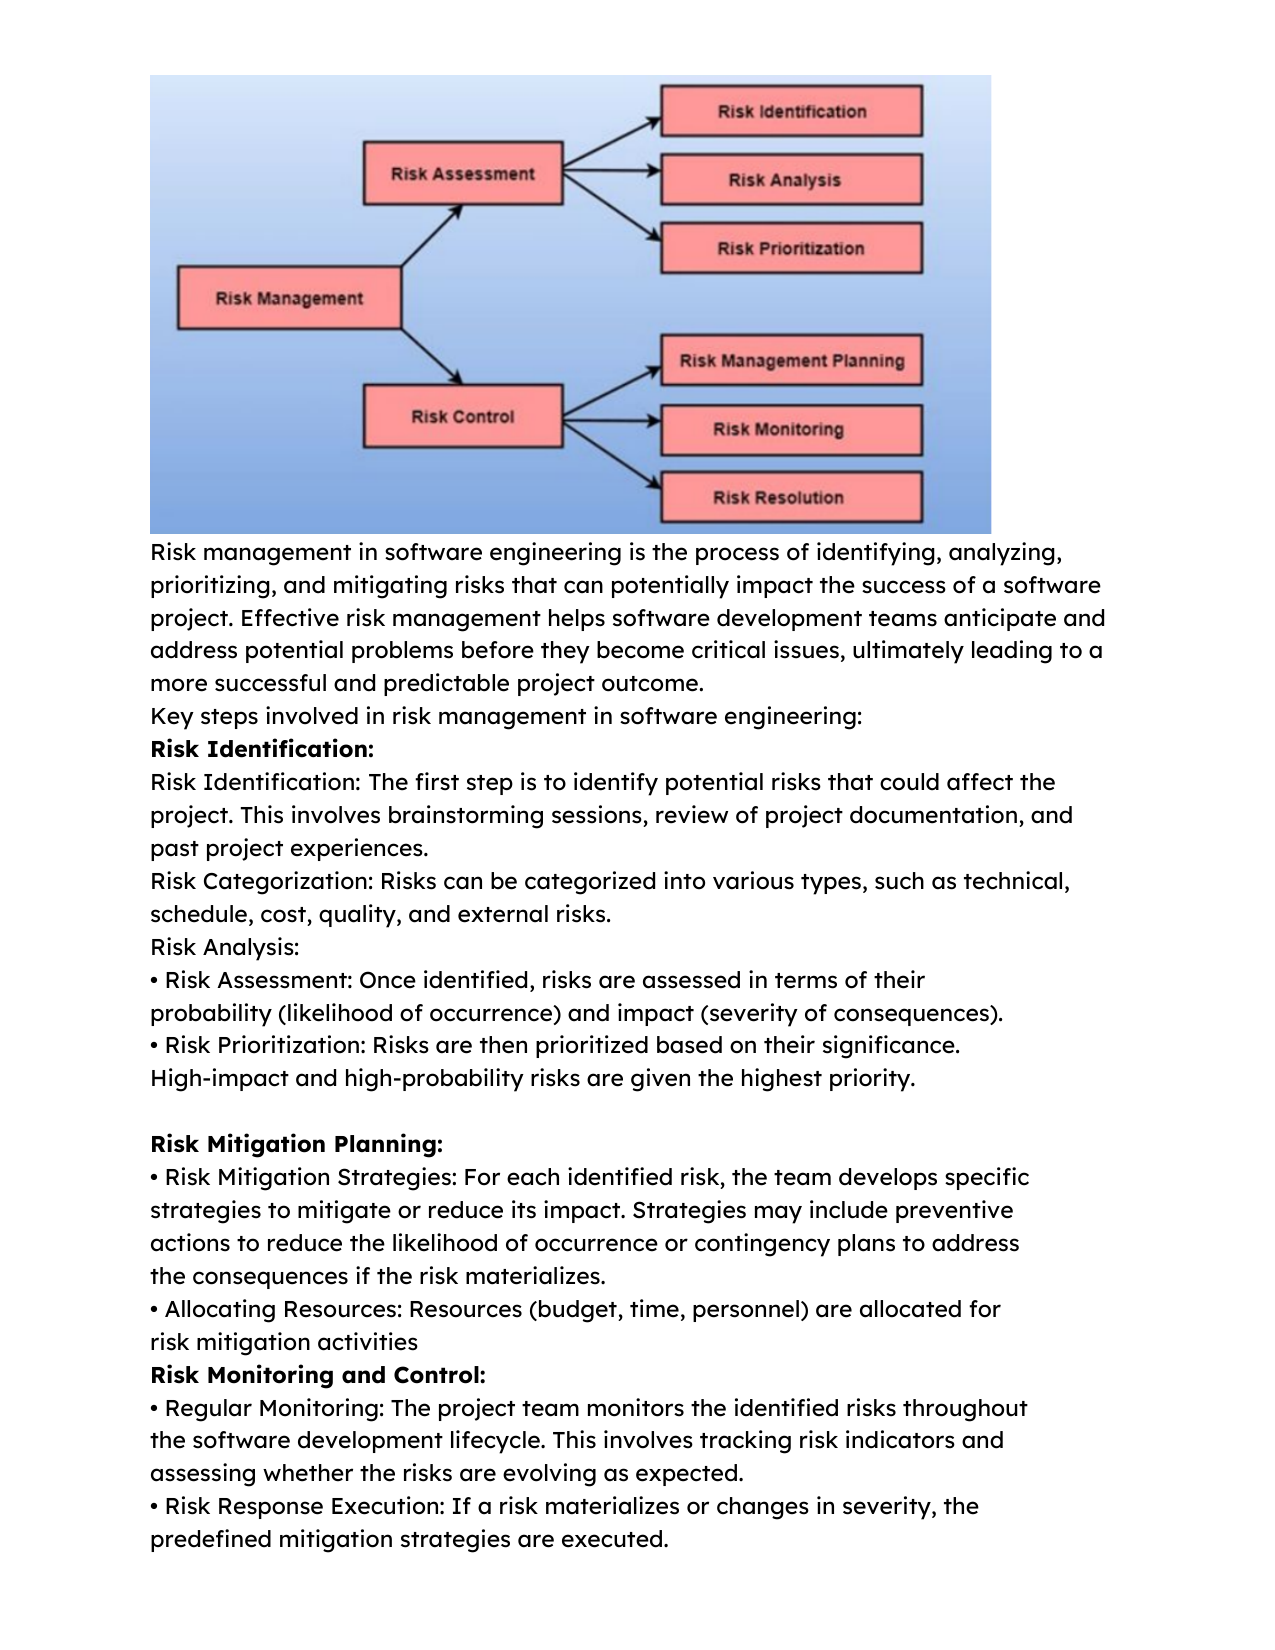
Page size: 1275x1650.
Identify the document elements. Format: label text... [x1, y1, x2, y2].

text Risk Identification: The first step is to identify potential risks that could affect the project. This involves brainstorming sessions, review of project documentation, and past project experiences. [150, 768, 1125, 862]
text the consequences if the risk materializes. [150, 1261, 1125, 1290]
text • Risk Prioritization: Risks are then prioritized based on their significance. [150, 1031, 1125, 1060]
text risk mitigation activities [150, 1327, 1125, 1356]
text strategies to mitigate or reduce its impact. Strategies may include preventive [150, 1196, 1125, 1224]
text Risk Monitoring and Control: [150, 1360, 1125, 1389]
text Risk management in software engineering is the process of identifying, analyzing, [150, 537, 1125, 566]
picture [150, 75, 992, 534]
text Key steps involved in risk management in software engineering: [150, 702, 1125, 731]
text probability (likelihood of occurrence) and impact (severity of consequences). [150, 998, 1125, 1027]
text Risk Analysis: [150, 932, 1125, 961]
text Risk Mitigation Planning: [150, 1130, 1125, 1158]
text predefined mitigation strategies are executed. [150, 1525, 1125, 1553]
text High-impact and high-probability risks are given the highest priority. [150, 1064, 1125, 1093]
text the software development lifecycle. This involves tracking risk indicators and [150, 1426, 1125, 1455]
text • Allocating Resources: Resources (budget, time, personnel) are allocated for [150, 1294, 1125, 1323]
text • Risk Assessment: Once identified, risks are assessed in terms of their [150, 965, 1125, 994]
text assessing whether the risks are evolving as expected. [150, 1459, 1125, 1488]
text • Risk Mitigation Strategies: For each identified risk, the team develops specific [150, 1163, 1125, 1191]
text prioritizing, and mitigating risks that can potentially impact the success of a software project. Effective risk management helps software development teams anticipate and address potential problems before they become critical issues, ultimately leading to a more successful and predictable project outcome. [150, 570, 1125, 698]
text Risk Identification: [150, 735, 1125, 763]
text actions to reduce the likelihood of occurrence or contingency plans to address [150, 1228, 1125, 1257]
text • Risk Response Execution: If a risk materializes or changes in severity, the [150, 1492, 1125, 1521]
text Risk Categorization: Risks can be categorized into various types, such as technical, schedule, cost, quality, and external risks. [150, 866, 1125, 928]
text • Regular Monitoring: The project team monitors the identified risks throughout [150, 1393, 1125, 1422]
